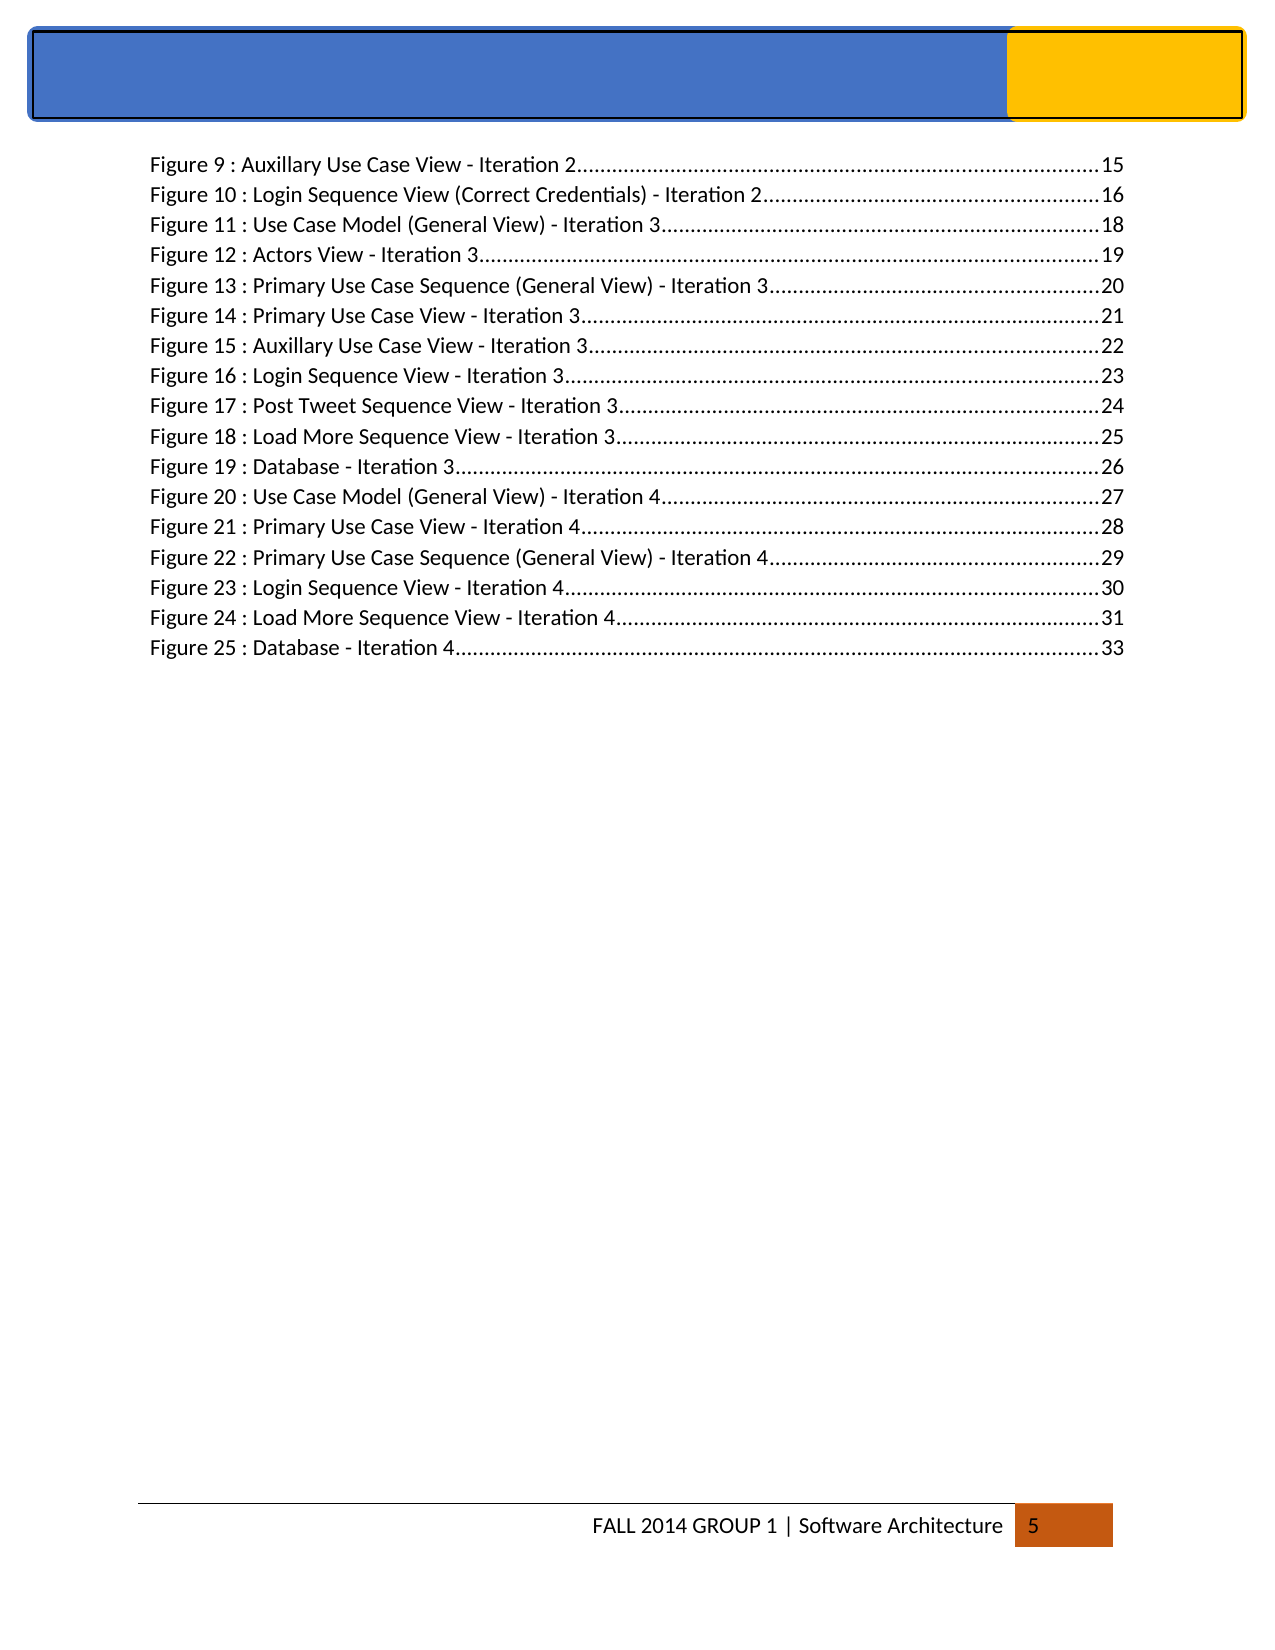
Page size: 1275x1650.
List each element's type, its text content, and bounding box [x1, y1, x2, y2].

text Figure 13 : Primary Use Case Sequence (General View) - Iteration 3 20 [150, 271, 1125, 299]
text Figure 10 : Login Sequence View (Correct Credentials) - Iteration 2 16 [150, 180, 1125, 208]
text Figure 16 : Login Sequence View - Iteration 3 23 [150, 361, 1125, 389]
text Figure 19 : Database - Iteration 3 26 [150, 452, 1125, 480]
text Figure 17 : Post Tweet Sequence View - Iteration 3 24 [150, 392, 1125, 420]
text Figure 24 : Load More Sequence View - Iteration 4 31 [150, 603, 1125, 631]
text Figure 18 : Load More Sequence View - Iteration 3 25 [150, 422, 1125, 450]
text Figure 9 : Auxillary Use Case View - Iteration 2 15 [150, 150, 1125, 178]
text Figure 14 : Primary Use Case View - Iteration 3 21 [150, 301, 1125, 329]
text Figure 15 : Auxillary Use Case View - Iteration 3 22 [150, 331, 1125, 359]
text Figure 22 : Primary Use Case Sequence (General View) - Iteration 4 29 [150, 543, 1125, 571]
text Figure 20 : Use Case Model (General View) - Iteration 4 27 [150, 482, 1125, 510]
text Figure 12 : Actors View - Iteration 3 19 [150, 241, 1125, 269]
text Figure 21 : Primary Use Case View - Iteration 4 28 [150, 512, 1125, 541]
text Figure 23 : Login Sequence View - Iteration 4 30 [150, 573, 1125, 601]
text Figure 25 : Database - Iteration 4 33 [150, 633, 1125, 661]
text Figure 11 : Use Case Model (General View) - Iteration 3 18 [150, 210, 1125, 238]
